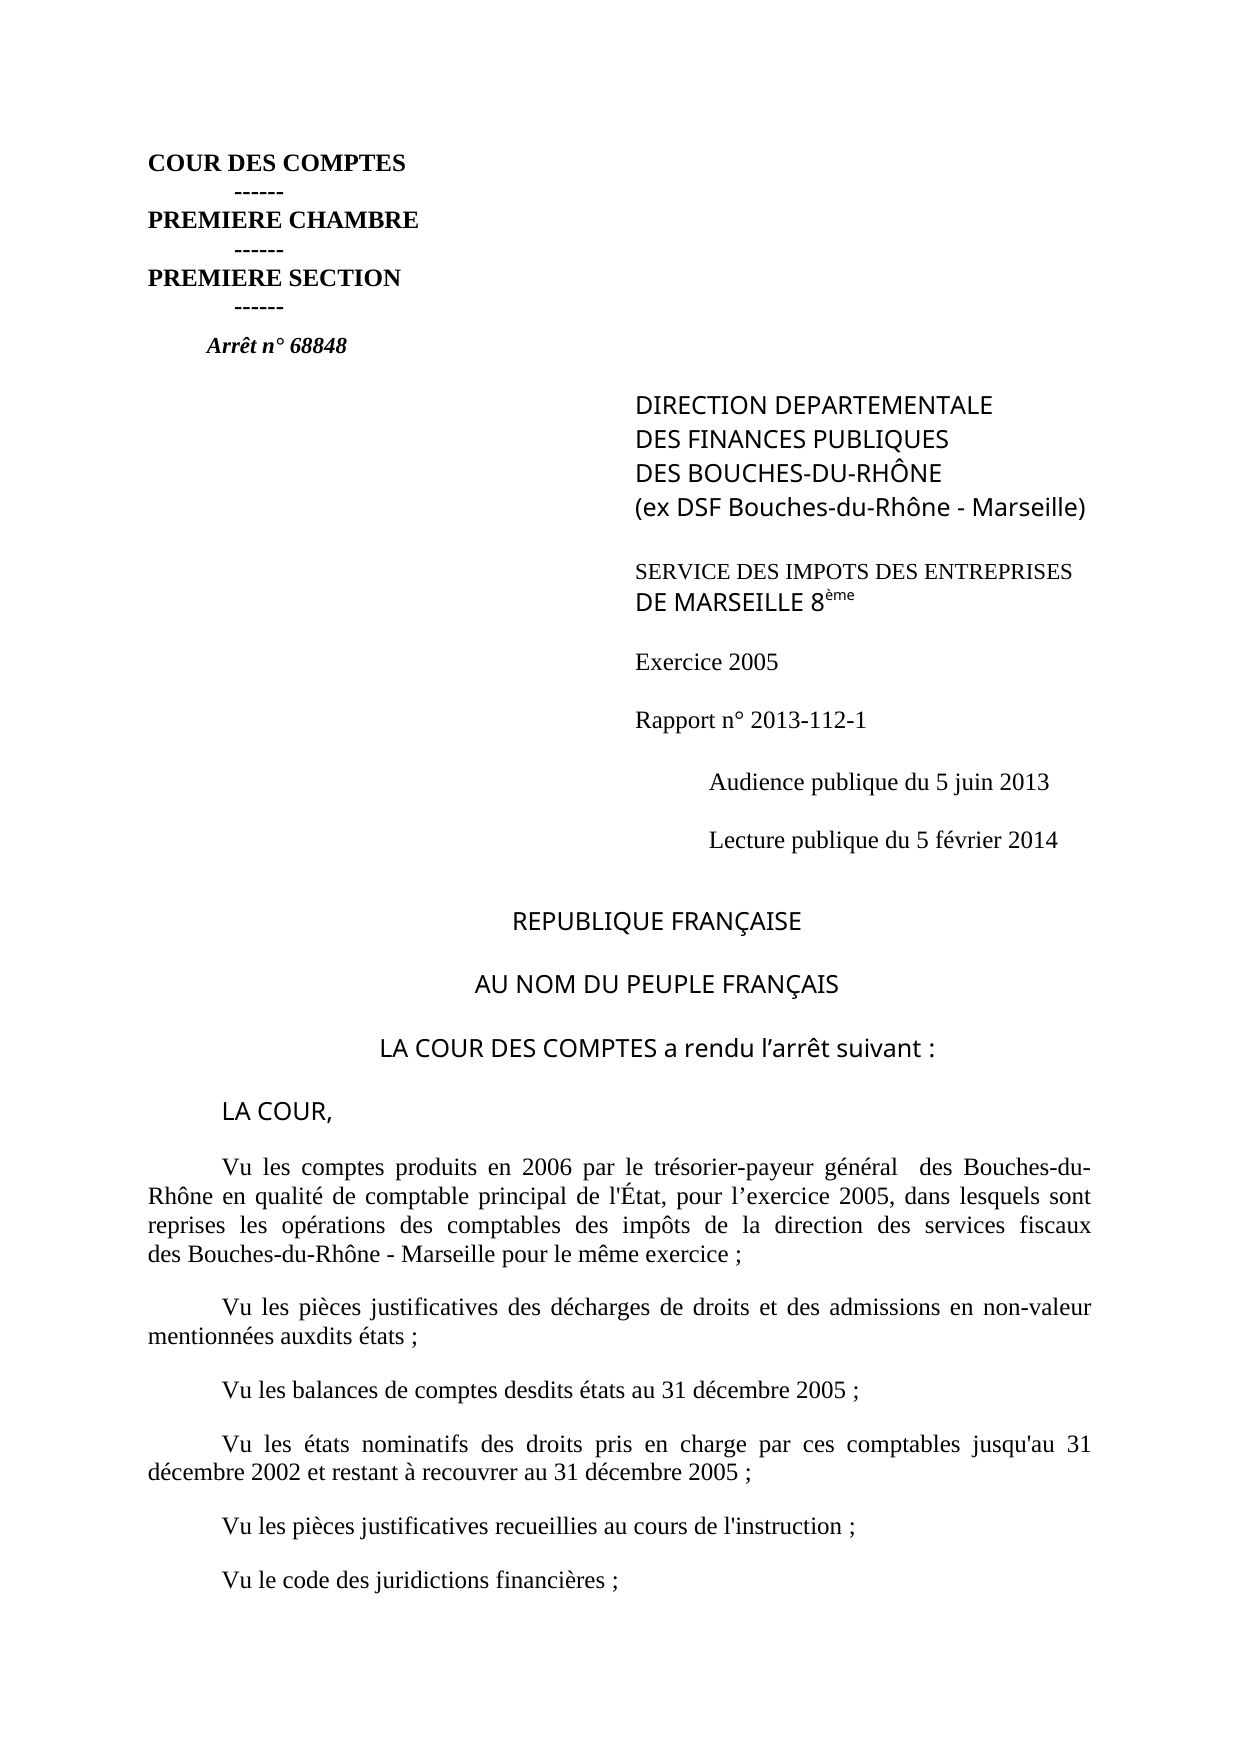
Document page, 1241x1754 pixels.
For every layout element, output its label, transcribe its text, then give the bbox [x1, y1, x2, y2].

text DES BOUCHES-DU-RHÔNE [635, 456, 1093, 490]
text LA COUR DES COMPTES a rendu l’arrêt suivant : [148, 1030, 1093, 1064]
text Vu le code des juridictions financières ; [148, 1565, 1093, 1594]
text DES FINANCES PUBLIQUES [635, 422, 1093, 456]
text Vu les pièces justificatives des décharges de droits et des admissions en non-valeur mentionnées auxdits états ; [148, 1292, 1093, 1350]
text ------ [148, 176, 1093, 205]
text Vu les comptes produits en 2006 par le trésorier-payeur général des Bouches-du-Rhône en qualité de comptable principal de l'État, pour l’exercice 2005, dans lesquels sont reprises les opérations des comptables des impôts de la direction des services fiscaux des Bouches-du-Rhône - Marseille pour le même exercice ; [148, 1152, 1093, 1267]
text REPUBLIQUE FRANÇAISE [148, 904, 1093, 938]
text SERVICE DES IMPOTS DES ENTREPRISES [635, 558, 1093, 584]
text Vu les pièces justificatives recueillies au cours de l'instruction ; [148, 1511, 1093, 1540]
text Lecture publique du 5 février 2014 [635, 825, 1093, 854]
text Rapport n° 2013-112-1 [635, 705, 1093, 733]
text ------ [148, 234, 1093, 263]
text PREMIERE CHAMBRE [148, 205, 1093, 234]
text Vu les états nominatifs des droits pris en charge par ces comptables jusqu'au 31 décembre 2002 et restant à recouvrer au 31 décembre 2005 ; [148, 1429, 1093, 1486]
text Arrêt n° 68848 [148, 333, 1093, 359]
text DE MARSEILLE 8ème [635, 584, 1093, 618]
text LA COUR, [221, 1093, 1093, 1127]
text DIRECTION DEPARTEMENTALE [635, 388, 1093, 422]
text (ex DSF Bouches-du-Rhône - Marseille) [635, 490, 1093, 524]
text Exercice 2005 [635, 647, 1093, 676]
text Audience publique du 5 juin 2013 [635, 767, 1093, 796]
text AU NOM DU PEUPLE FRANÇAIS [148, 967, 1093, 1001]
text ------ [148, 291, 1093, 320]
text COUR DES COMPTES [148, 148, 1093, 176]
text PREMIERE SECTION [148, 263, 1093, 291]
text Vu les balances de comptes desdits états au 31 décembre 2005 ; [148, 1375, 1093, 1404]
